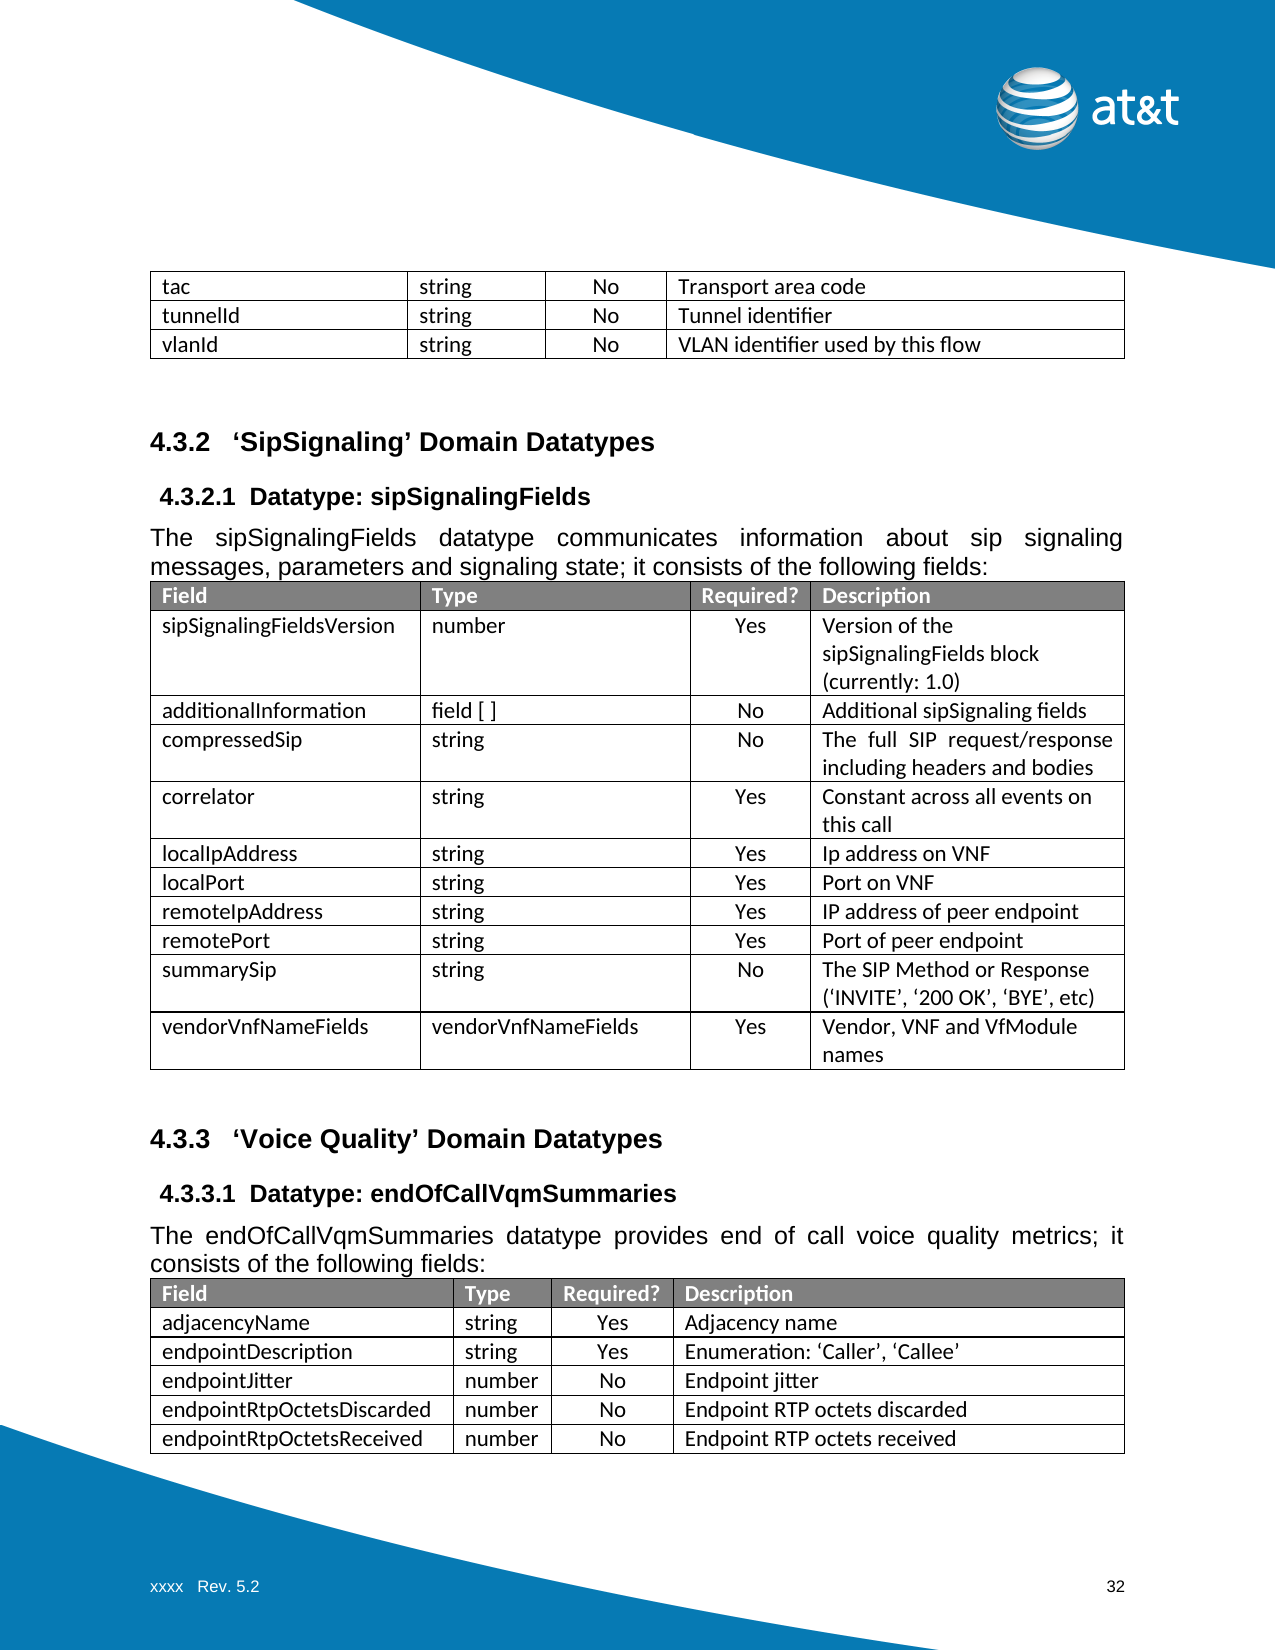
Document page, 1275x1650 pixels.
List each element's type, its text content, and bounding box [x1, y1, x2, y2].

table_cell endpointRtpOctetsReceived [151, 1425, 453, 1453]
table_cell localIpAddress [151, 839, 420, 867]
table_cell string [421, 926, 690, 954]
table_header Required? [691, 582, 810, 610]
table_cell No [691, 725, 810, 781]
table_cell sipSignalingFieldsVersion [151, 611, 420, 695]
table_cell vendorVnfNameFields [151, 1013, 420, 1068]
table_cell string [408, 301, 545, 329]
table_header Description [811, 582, 1124, 610]
subtitle Datatype: endOfCallVqmSummaries [159, 1179, 1125, 1208]
table_cell Endpoint jitter [674, 1366, 1124, 1394]
table_cell No [552, 1396, 673, 1423]
table_cell string [421, 897, 690, 925]
table_cell string [454, 1338, 551, 1365]
picture [1118, 90, 1134, 124]
table_cell No [546, 330, 666, 358]
table_cell number [454, 1396, 551, 1423]
table_cell endpointDescription [151, 1338, 453, 1365]
table_cell Constant across all events on this call [811, 782, 1124, 838]
table_cell compressedSip [151, 725, 420, 781]
subtitle ‘Voice Quality’ Domain Datatypes [150, 1123, 1125, 1154]
table_cell Yes [552, 1338, 673, 1365]
table_cell summarySip [151, 955, 420, 1011]
table_cell string [421, 725, 690, 781]
text The sipSignalingFields datatype communicates information about sip signaling messages, parameters and signaling state; it consists of the following fields: [150, 523, 1125, 581]
picture [5, 1425, 971, 1650]
table_cell No [552, 1366, 673, 1394]
text The endOfCallVqmSummaries datatype provides end of call voice quality metrics; it consists of the following fields: [150, 1221, 1125, 1278]
table_cell The full SIP request/response including headers and bodies [811, 725, 1124, 781]
table_cell Version of the sipSignalingFields block (currently: 1.0) [811, 611, 1124, 695]
table_cell remotePort [151, 926, 420, 954]
table_cell Endpoint RTP octets discarded [674, 1396, 1124, 1423]
table_cell string [454, 1308, 551, 1336]
table_cell Yes [691, 897, 810, 925]
table_cell remoteIpAddress [151, 897, 420, 925]
table_cell endpointRtpOctetsDiscarded [151, 1396, 453, 1423]
picture [1093, 97, 1114, 124]
subtitle ‘SipSignaling’ Domain Datatypes [150, 426, 1125, 457]
table_cell No [552, 1425, 673, 1453]
table_cell adjacencyName [151, 1308, 453, 1336]
table_cell Port on VNF [811, 868, 1124, 896]
table_cell The SIP Method or Response (‘INVITE’, ‘200 OK’, ‘BYE’, etc) [811, 955, 1124, 1011]
table_cell tunnelId [151, 301, 407, 329]
table_cell vlanId [151, 330, 407, 358]
table_cell endpointJitter [151, 1366, 453, 1394]
table_cell No [691, 955, 810, 1011]
picture [1161, 90, 1178, 124]
table_cell number [454, 1366, 551, 1394]
table_cell tac [151, 272, 407, 300]
picture [292, 0, 1270, 269]
table_cell Enumeration: ‘Caller’, ‘Callee’ [674, 1338, 1124, 1365]
table_cell VLAN identifier used by this flow [667, 330, 1124, 358]
table_cell number [421, 611, 690, 695]
table_cell Yes [691, 926, 810, 954]
table_cell vendorVnfNameFields [421, 1013, 690, 1068]
table_cell Transport area code [667, 272, 1124, 300]
table_header Field [151, 1279, 453, 1307]
table_cell Yes [691, 868, 810, 896]
table_cell Yes [691, 782, 810, 838]
table_cell additionalInformation [151, 696, 420, 724]
table_cell IP address of peer endpoint [811, 897, 1124, 925]
subtitle Datatype: sipSignalingFields [159, 482, 1125, 511]
picture [997, 68, 1078, 149]
table_cell field [ ] [421, 696, 690, 724]
table_header Type [454, 1279, 551, 1307]
table_cell string [421, 868, 690, 896]
table_cell correlator [151, 782, 420, 838]
table_cell Yes [691, 611, 810, 695]
table_cell string [421, 782, 690, 838]
table_cell No [691, 696, 810, 724]
table_cell number [454, 1425, 551, 1453]
table_cell Additional sipSignaling fields [811, 696, 1124, 724]
table_cell Tunnel identifier [667, 301, 1124, 329]
table_cell string [421, 955, 690, 1011]
table_cell Port of peer endpoint [811, 926, 1124, 954]
table_header Type [421, 582, 690, 610]
table_cell Endpoint RTP octets received [674, 1425, 1124, 1453]
table_cell Yes [691, 1013, 810, 1068]
table_cell Yes [552, 1308, 673, 1336]
table_header Description [674, 1279, 1124, 1307]
picture [1138, 96, 1161, 124]
table_cell string [408, 330, 545, 358]
table_cell string [408, 272, 545, 300]
table_header Required? [552, 1279, 673, 1307]
table_cell Adjacency name [674, 1308, 1124, 1336]
table_cell No [546, 301, 666, 329]
table_cell Ip address on VNF [811, 839, 1124, 867]
table_cell No [546, 272, 666, 300]
table_cell localPort [151, 868, 420, 896]
table_cell Yes [691, 839, 810, 867]
table_header Field [151, 582, 420, 610]
table_cell Vendor, VNF and VfModule names [811, 1013, 1124, 1068]
table_cell string [421, 839, 690, 867]
